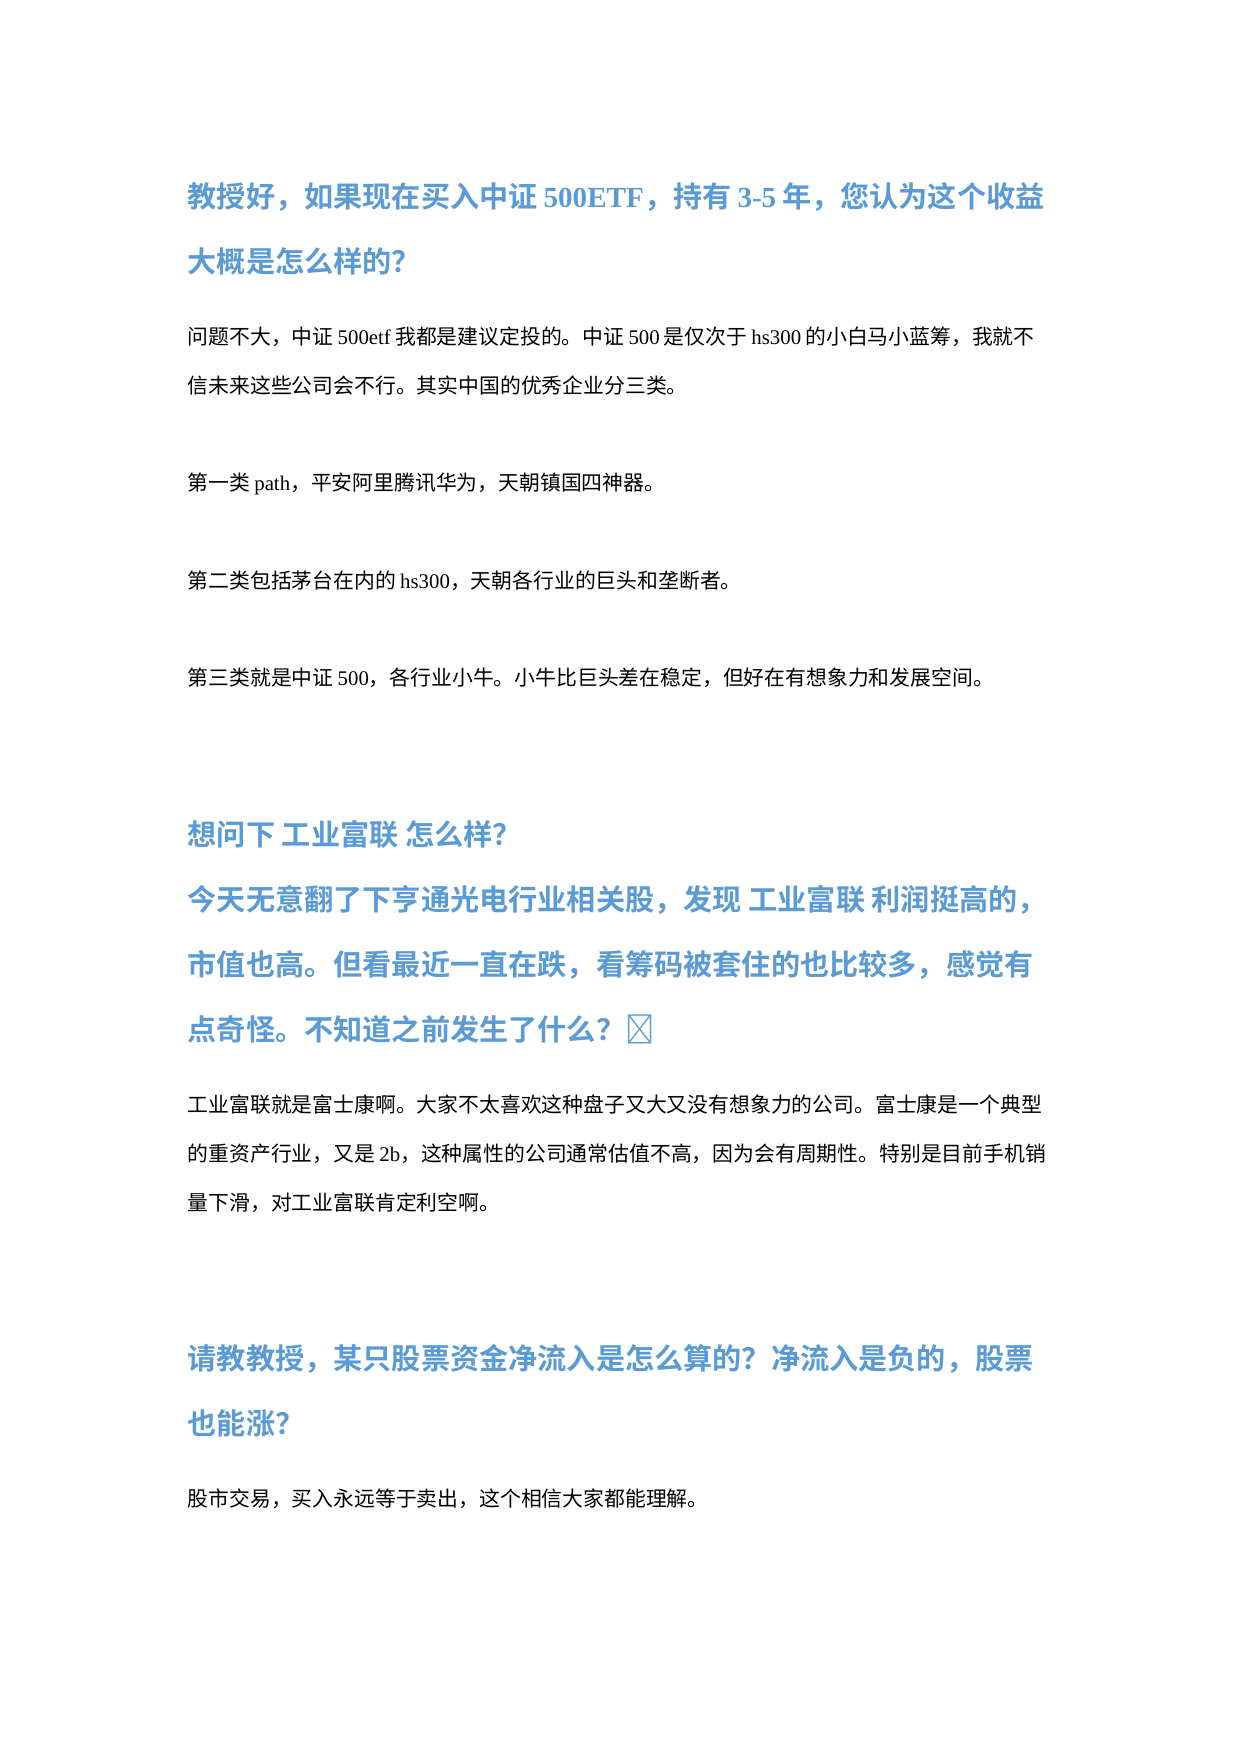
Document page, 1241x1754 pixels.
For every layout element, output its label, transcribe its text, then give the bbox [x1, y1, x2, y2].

text 问题不大，中证500etf我都是建议定投的。中证500是仅次于hs300的小白马小蓝筹，我就不信未来这些公司会不行。其实中国的优秀企业分三类。 第一类path，平安阿里腾讯华为，天朝镇国四神器。 第二类包括茅台在内的hs300，天朝各行业的巨头和垄断者。 第三类就是中证500，各行业小牛。小牛比巨头差在稳定，但好在有想象力和发展空间。 [187, 319, 1053, 693]
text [187, 1481, 1053, 1514]
text 请教教授，某只股票资金净流入是怎么算的？净流入是负的，股票也能涨？ [187, 1324, 1053, 1454]
text 工业富联就是富士康啊。大家不太喜欢这种盘子又大又没有想象力的公司。富士康是一个典型的重资产行业，又是2b，这种属性的公司通常估值不高，因为会有周期性。特别是目前手机销量下滑，对工业富联肯定利空啊。 [187, 1087, 1053, 1217]
text 想问下 工业富联 怎么样？ 今天无意翻了下亨通光电行业相关股，发现 工业富联 利润挺高的，市值也高。但看最近一直在跌，看筹码被套住的也比较多，感觉有点奇怪。不知道之前发生了什么？🤔 [187, 800, 1053, 1060]
text 教授好，如果现在买入中证500ETF，持有3-5年，您认为这个收益大概是怎么样的？ [187, 162, 1053, 292]
